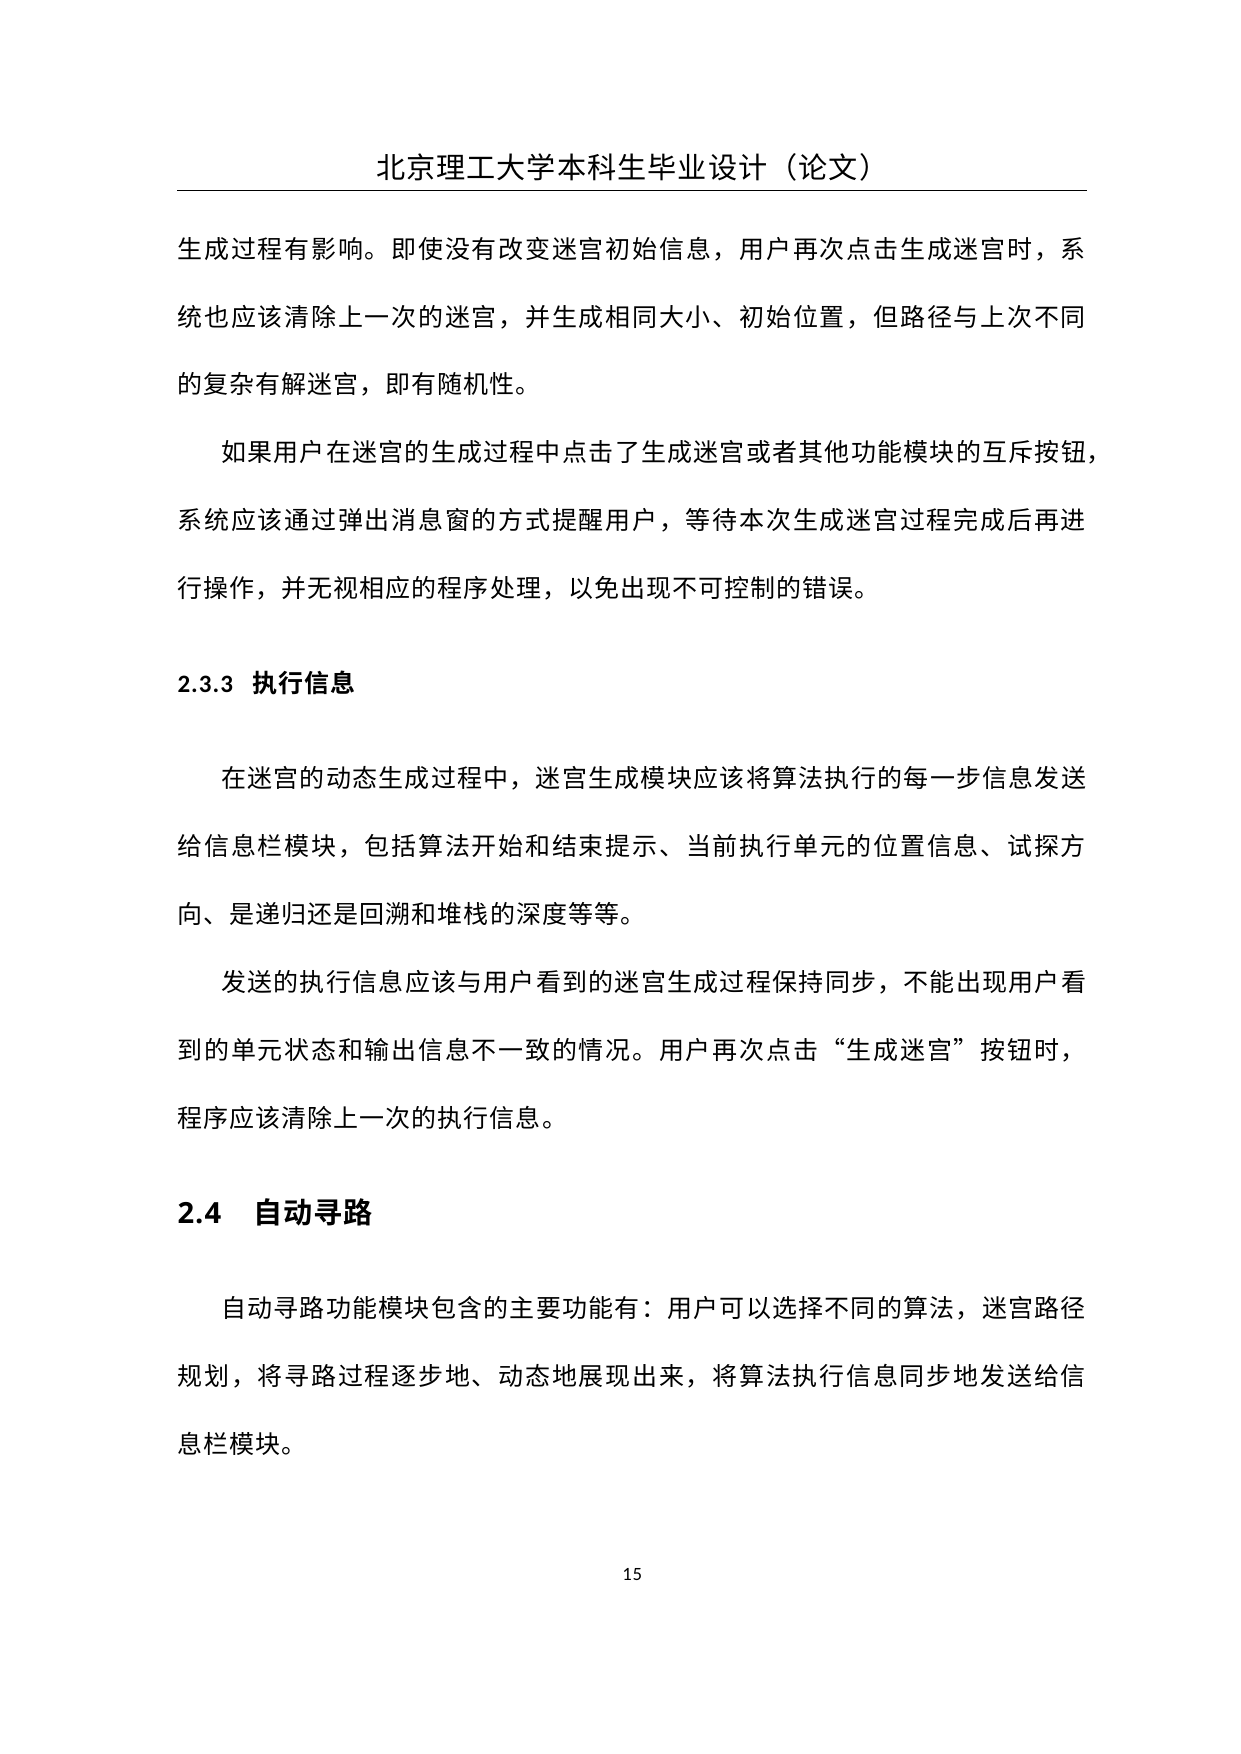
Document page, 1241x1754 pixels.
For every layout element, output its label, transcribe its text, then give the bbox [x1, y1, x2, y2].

text 在迷宫的动态生成过程中，迷宫生成模块应该将算法执行的每一步信息发送给信息栏模块，包括算法开始和结束提示、当前执行单元的位置信息、试探方向、是递归还是回溯和堆栈的深度等等。 [177, 743, 1087, 947]
subtitle 自动寻路 [177, 1177, 1087, 1245]
subtitle 执行信息 [177, 648, 1087, 716]
text 用户设置了不同的初始信息后，再次点击生成迷宫按钮后要清除上一次的迷宫，根据新的初始信息重新绘制新的迷宫，上一次的迷宫结果不能对新的迷宫生成过程有影响。即使没有改变迷宫初始信息，用户再次点击生成迷宫时，系统也应该清除上一次的迷宫，并生成相同大小、初始位置，但路径与上次不同的复杂有解迷宫，即有随机性。 [177, 213, 1087, 417]
text 自动寻路功能模块包含的主要功能有：用户可以选择不同的算法，迷宫路径规划，将寻路过程逐步地、动态地展现出来，将算法执行信息同步地发送给信息栏模块。 [177, 1272, 1087, 1476]
text 如果用户在迷宫的生成过程中点击了生成迷宫或者其他功能模块的互斥按钮，系统应该通过弹出消息窗的方式提醒用户，等待本次生成迷宫过程完成后再进行操作，并无视相应的程序处理，以免出现不可控制的错误。 [177, 417, 1087, 621]
text 发送的执行信息应该与用户看到的迷宫生成过程保持同步，不能出现用户看到的单元状态和输出信息不一致的情况。用户再次点击“生成迷宫”按钮时，程序应该清除上一次的执行信息。 [177, 947, 1087, 1150]
